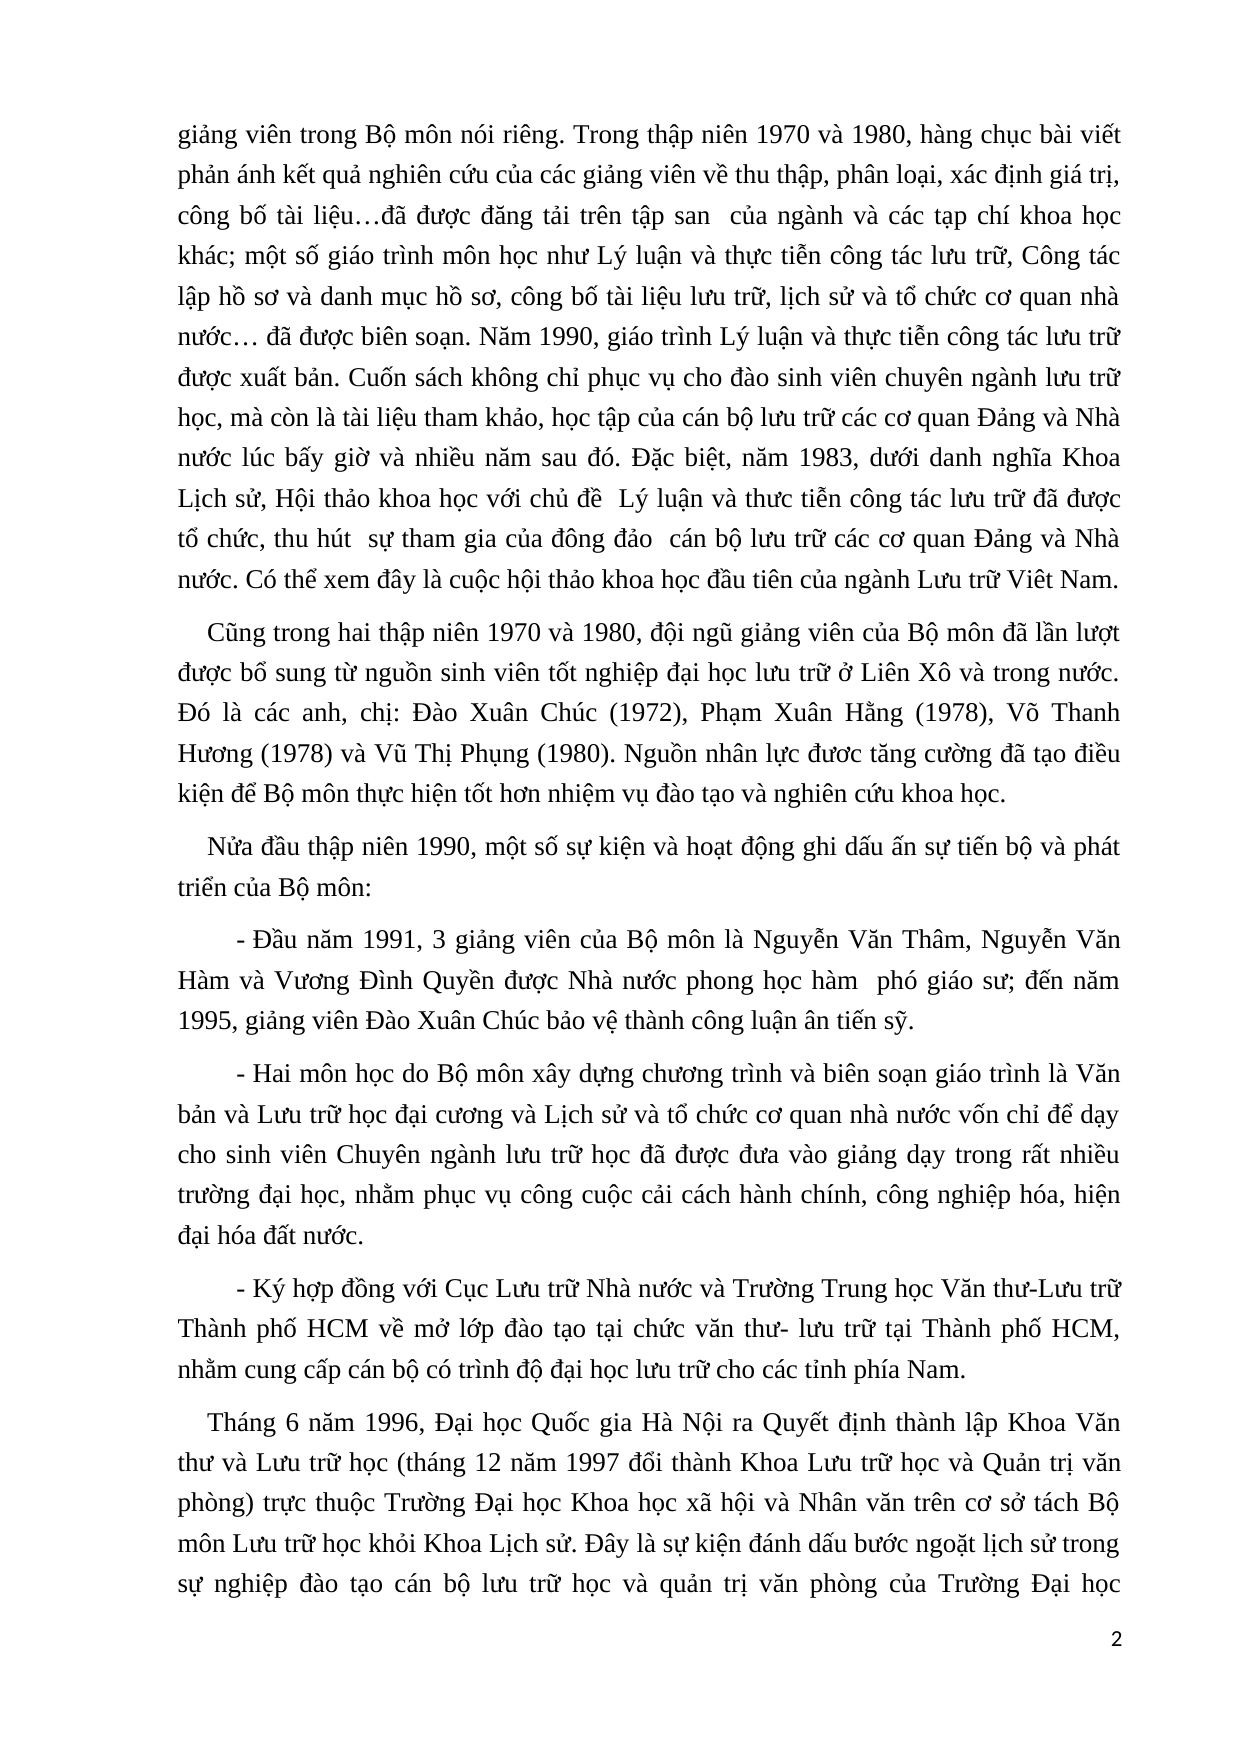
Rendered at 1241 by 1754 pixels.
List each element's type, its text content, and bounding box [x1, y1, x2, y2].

text Cũng trong hai thập niên 1970 và 1980, đội ngũ giảng viên của Bộ môn đã lần lượt được bổ sung từ nguồn sinh viên tốt nghiệp đại học lưu trữ ở Liên Xô và trong nước. Đó là các anh, chị: Đào Xuân Chúc (1972), Phạm Xuân Hằng (1978), Võ Thanh Hương (1978) và Vũ Thị Phụng (1980). Nguồn nhân lực đươc tăng cường đã tạo điều kiện để Bộ môn thực hiện tốt hơn nhiệm vụ đào tạo và nghiên cứu khoa học. [177, 616, 1122, 808]
list Ký hợp đồng với Cục Lưu trữ Nhà nước và Trường Trung học Văn thư-Lưu trữ Thành phố HCM về mở lớp đào tạo tại chức văn thư- lưu trữ tại Thành phố HCM, nhằm cung cấp cán bộ có trình độ đại học lưu trữ cho các tỉnh phía Nam. [177, 1272, 1122, 1384]
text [177, 1406, 1122, 1598]
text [177, 118, 1122, 594]
list Đầu năm 1991, 3 giảng viên của Bộ môn là Nguyễn Văn Thâm, Nguyễn Văn Hàm và Vương Đình Quyền được Nhà nước phong học hàm phó giáo sư; đến năm 1995, giảng viên Đào Xuân Chúc bảo vệ thành công luận ân tiến sỹ. [177, 923, 1122, 1036]
text Nửa đầu thập niên 1990, một số sự kiện và hoạt động ghi dấu ấn sự tiến bộ và phát triển của Bộ môn: [177, 830, 1122, 902]
list Hai môn học do Bộ môn xây dựng chương trình và biên soạn giáo trình là Văn bản và Lưu trữ học đại cương và Lịch sử và tổ chức cơ quan nhà nước vốn chỉ để dạy cho sinh viên Chuyên ngành lưu trữ học đã được đưa vào giảng dạy trong rất nhiều trường đại học, nhằm phục vụ công cuộc cải cách hành chính, công nghiệp hóa, hiện đại hóa đất nước. [177, 1057, 1122, 1250]
